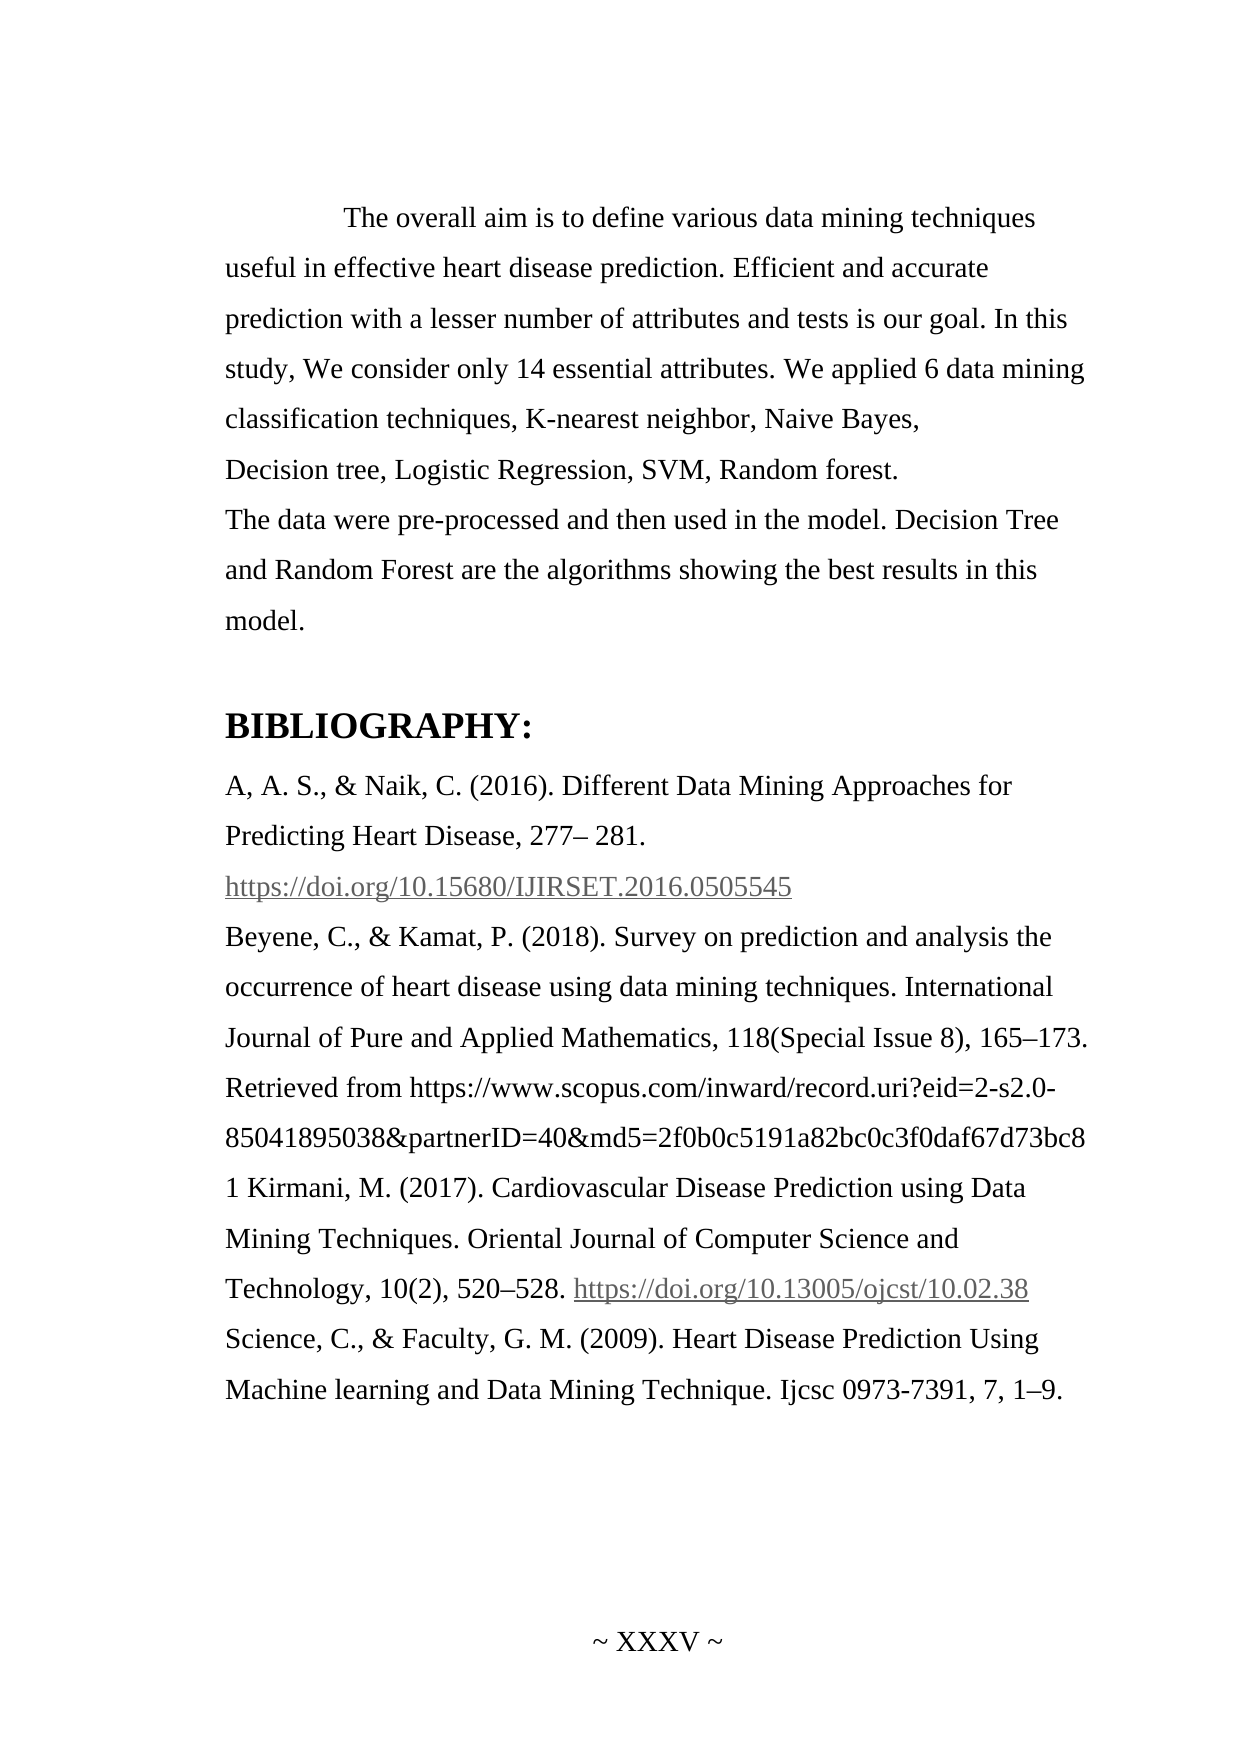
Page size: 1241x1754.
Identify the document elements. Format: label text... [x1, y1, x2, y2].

text A, A. S., & Naik, C. (2016). Different Data Mining Approaches for Predicting Heart Disease, 277– 281. https://doi.org/10.15680/IJIRSET.2016.0505545 [225, 768, 1090, 902]
text The overall aim is to define various data mining techniques useful in effective heart disease prediction. Efficient and accurate prediction with a lesser number of attributes and tests is our goal. In this study, We consider only 14 essential attributes. We applied 6 data mining classification techniques, K-nearest neighbor, Naive Bayes, [225, 200, 1090, 435]
text The data were pre-processed and then used in the model. Decision Tree and Random Forest are the algorithms showing the best results in this model. [225, 502, 1090, 636]
text BIBLIOGRAPHY: [225, 703, 1090, 747]
text Decision tree, Logistic Regression, SVM, Random forest. [225, 452, 1090, 485]
text Science, C., & Faculty, G. M. (2009). Heart Disease Prediction Using Machine learning and Data Mining Technique. Ijcsc 0973-7391, 7, 1–9. [225, 1322, 1090, 1405]
text Beyene, C., & Kamat, P. (2018). Survey on prediction and analysis the occurrence of heart disease using data mining techniques. International Journal of Pure and Applied Mathematics, 118(Special Issue 8), 165–173. Retrieved from https://www.scopus.com/inward/record.uri?eid=2-s2.0- 85041895038&partnerID=40&md5=2f0b0c5191a82bc0c3f0daf67d73bc81 Kirmani, M. (2017). Cardiovascular Disease Prediction using Data Mining Techniques. Oriental Journal of Computer Science and Technology, 10(2), 520–528. https://doi.org/10.13005/ojcst/10.02.38 [225, 919, 1090, 1305]
